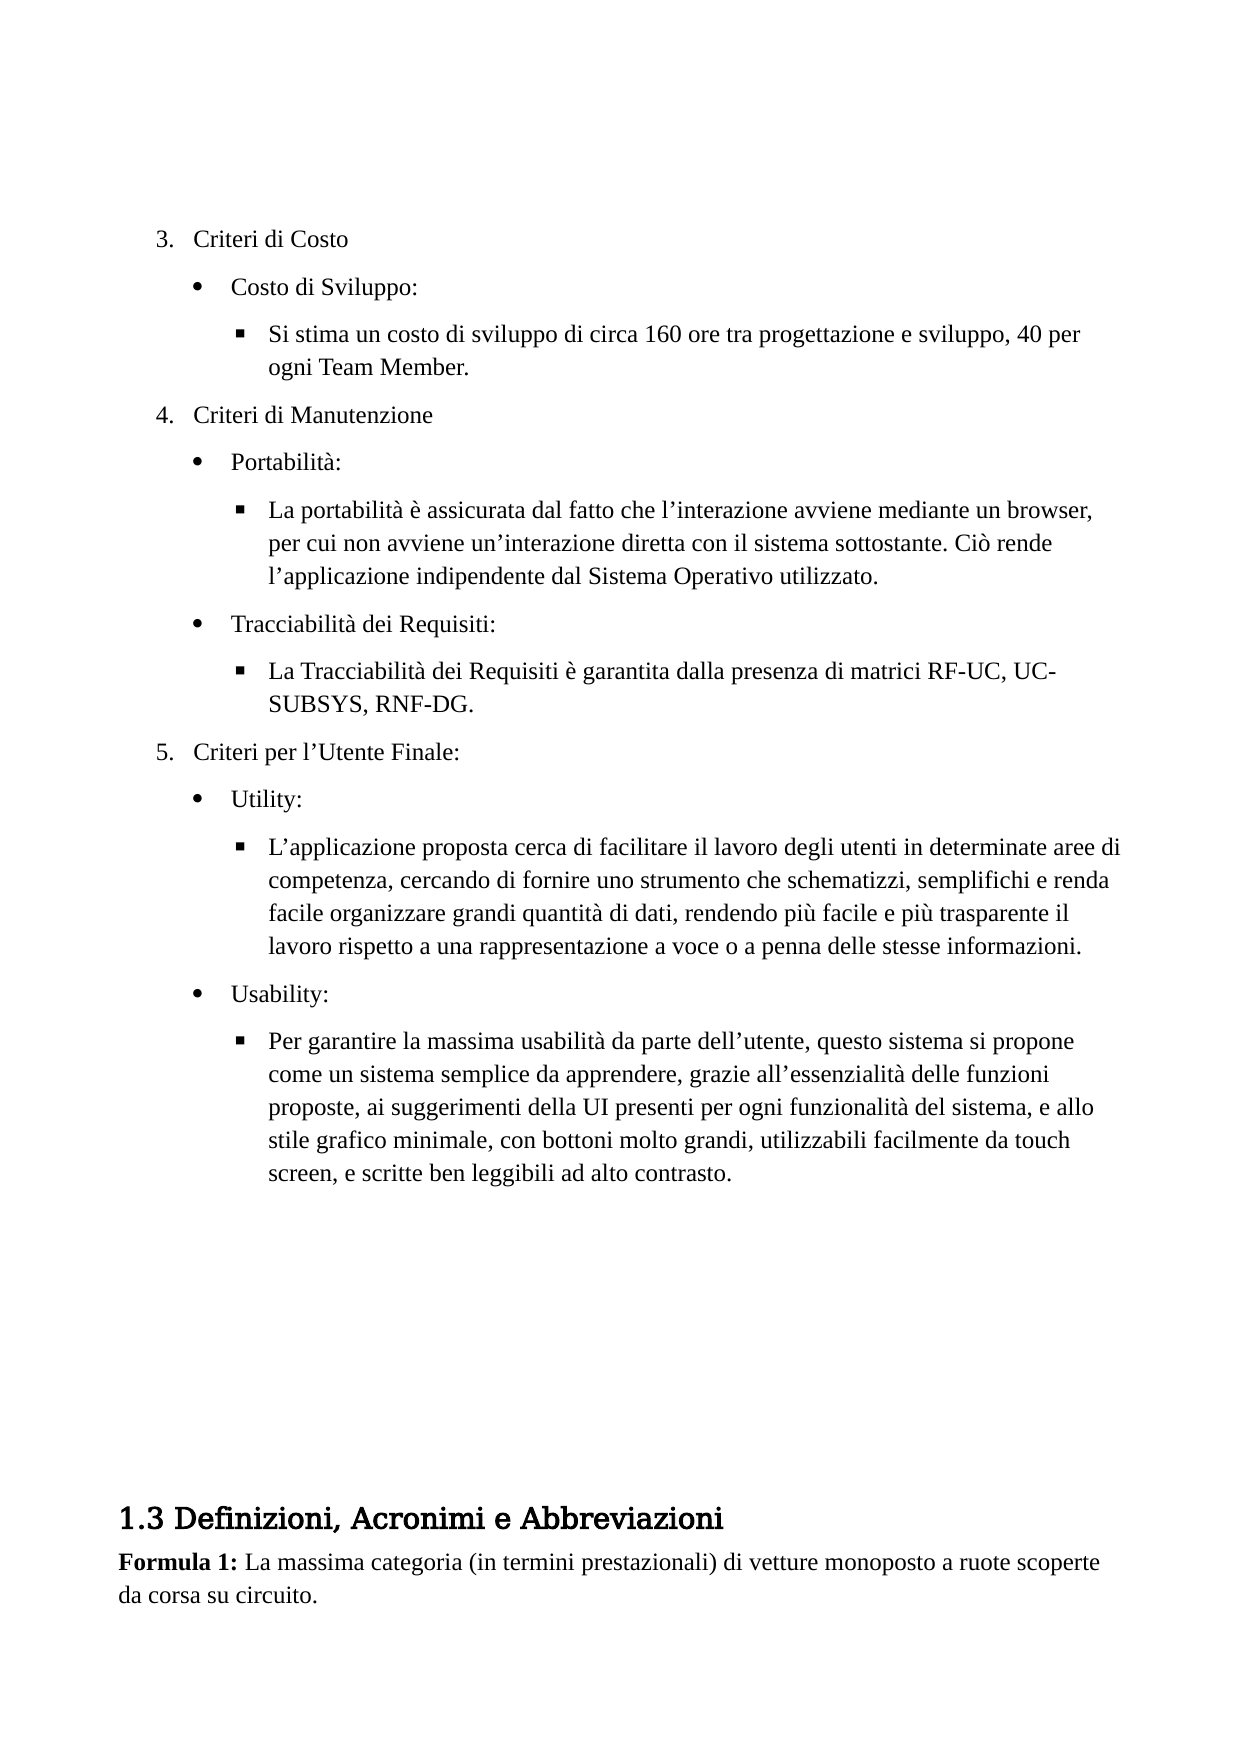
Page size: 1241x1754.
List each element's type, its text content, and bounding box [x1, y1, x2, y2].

list La portabilità è assicurata dal fatto che l’interazione avviene mediante un browser, per cui non avviene un’interazione diretta con il sistema sottostante. Ciò rende l’applicazione indipendente dal Sistema Operativo utilizzato. [231, 495, 1122, 590]
list Criteri di Manutenzione [156, 400, 1122, 428]
list Per garantire la massima usabilità da parte dell’utente, questo sistema si propone come un sistema semplice da apprendere, grazie all’essenzialità delle funzioni proposte, ai suggerimenti della UI presenti per ogni funzionalità del sistema, e allo stile grafico minimale, con bottoni molto grandi, utilizzabili facilmente da touch screen, e scritte ben leggibili ad alto contrasto. [231, 1026, 1122, 1187]
list Si stima un costo di sviluppo di circa 160 ore tra progettazione e sviluppo, 40 per ogni Team Member. [231, 319, 1122, 381]
list Criteri per l’Utente Finale: [156, 737, 1122, 766]
list Tracciabilità dei Requisiti: [193, 609, 1122, 637]
list L’applicazione proposta cerca di facilitare il lavoro degli utenti in determinate aree di competenza, cercando di fornire uno strumento che schematizzi, semplifichi e renda facile organizzare grandi quantità di dati, rendendo più facile e più trasparente il lavoro rispetto a una rappresentazione a voce o a penna delle stesse informazioni. [231, 832, 1122, 960]
list La Tracciabilità dei Requisiti è garantita dalla presenza di matrici RF-UC, UC-SUBSYS, RNF-DG. [231, 656, 1122, 718]
list Utility: [193, 784, 1122, 813]
list Portabilità: [193, 447, 1122, 476]
list Criteri di Costo [156, 224, 1122, 253]
list Costo di Sviluppo: [193, 272, 1122, 300]
text Formula 1: La massima categoria (in termini prestazionali) di vetture monoposto a ruote scoperte da corsa su circuito. [118, 1547, 1122, 1609]
subtitle 1.3 Definizioni, Acronimi e Abbreviazioni [118, 1499, 1122, 1534]
list Usability: [193, 979, 1122, 1007]
